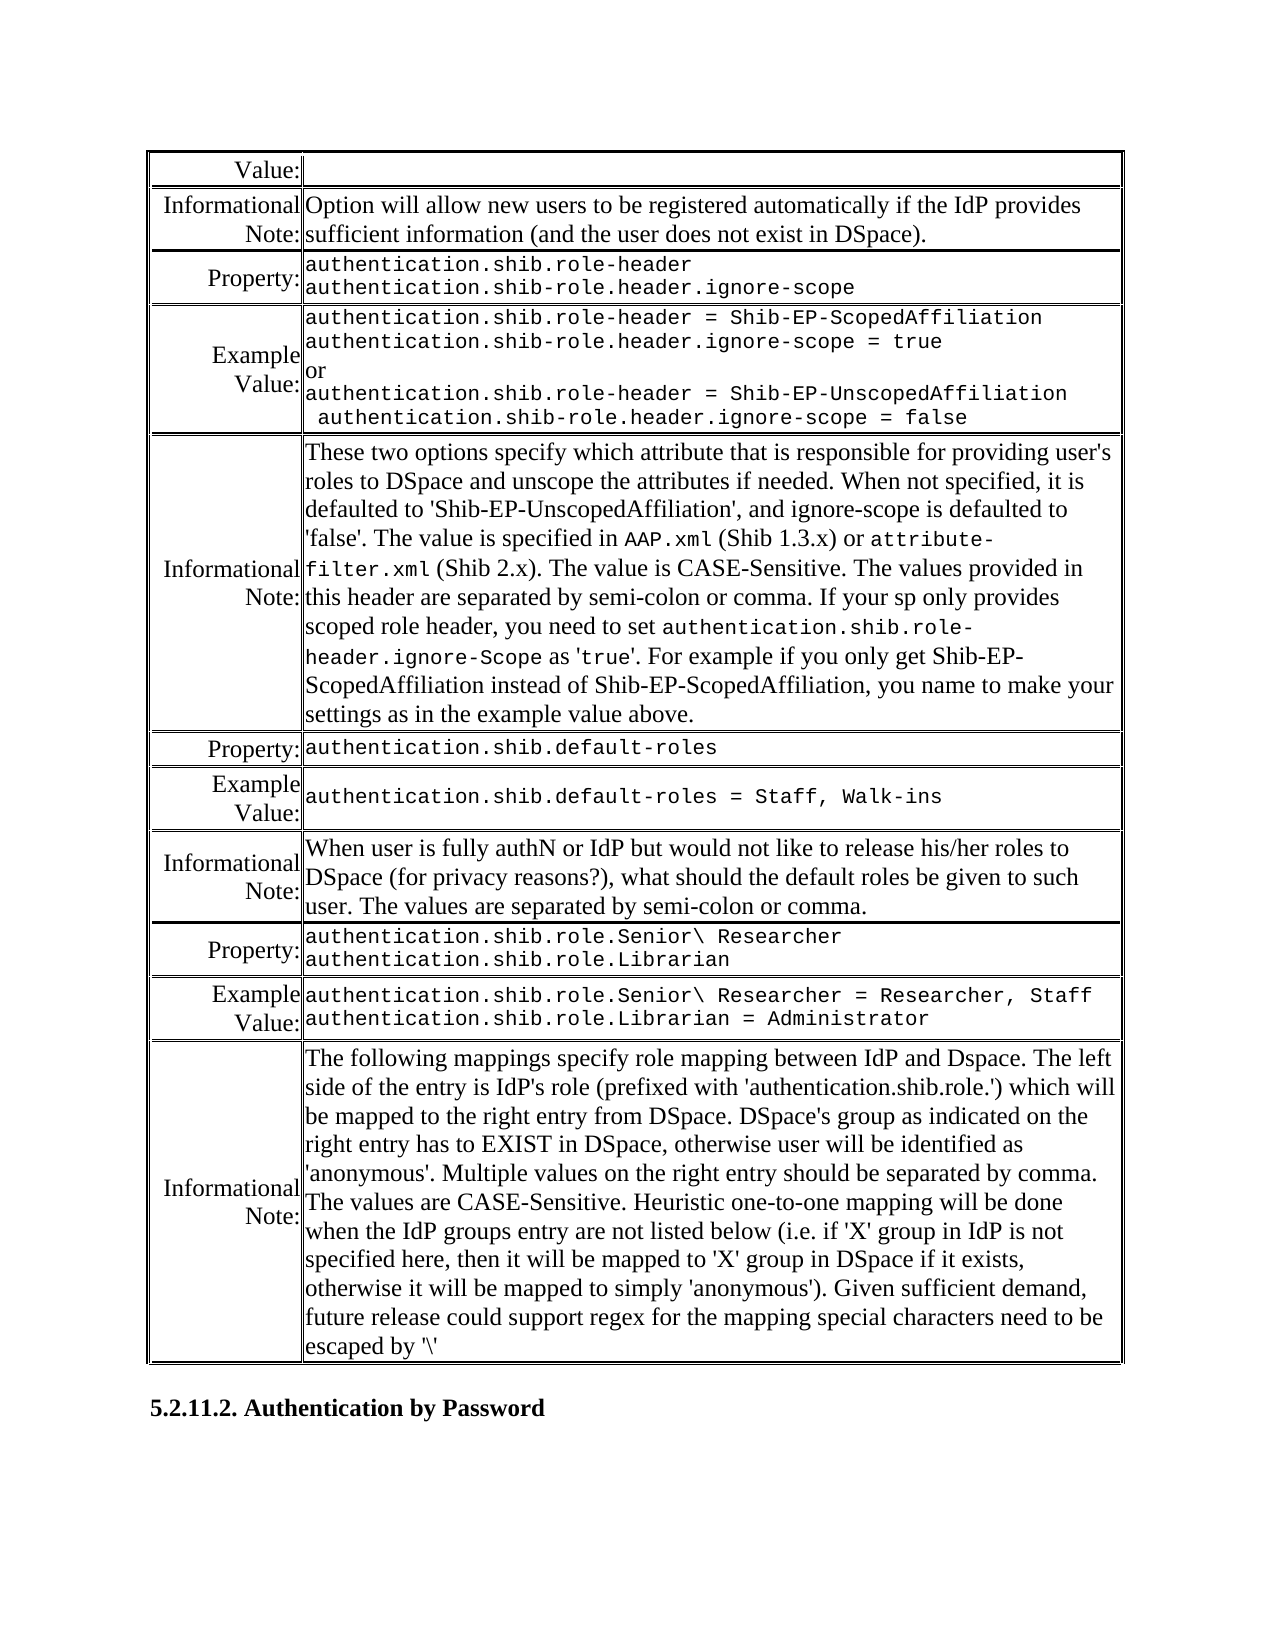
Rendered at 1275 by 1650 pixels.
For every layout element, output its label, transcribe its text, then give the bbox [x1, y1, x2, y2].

table_cell Informational Note: [150, 1039, 301, 1361]
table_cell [303, 153, 1121, 185]
table_cell authentication.shib.role.Senior\ Researcher authentication.shib.role.Librarian [304, 921, 1121, 975]
table_cell Property: [150, 921, 301, 975]
text 5.2.11.2. Authentication by Password [150, 1393, 1125, 1422]
table_cell Example Value: [150, 765, 301, 828]
table_cell Informational Note: [150, 432, 301, 729]
table_cell Example Value: [148, 303, 303, 432]
table_cell authentication.shib.role-header authentication.shib-role.header.ignore-scope [304, 249, 1121, 303]
table_cell Example Value: [150, 153, 303, 185]
table_cell The following mappings specify role mapping between IdP and Dspace. The left side of the entry is IdP's role (prefixed with 'authentication.shib.role.') which will be mapped to the right entry from DSpace. DSpace's group as indicated on the right entry has to EXIST in DSpace, otherwise user will be identified as 'anonymous'. Multiple values on the right entry should be separated by comma. The values are CASE-Sensitive. Heuristic one-to-one mapping will be done when the IdP groups entry are not listed below (i.e. if 'X' group in IdP is not specified here, then it will be mapped to 'X' group in DSpace if it exists, otherwise it will be mapped to simply 'anonymous'). Given sufficient demand, future release could support regex for the mapping special characters need to be escaped by '\' [304, 1039, 1122, 1361]
table_cell These two options specify which attribute that is responsible for providing user's roles to DSpace and unscope the attributes if needed. When not specified, it is defaulted to 'Shib-EP-UnscopedAffiliation', and ignore-scope is defaulted to 'false'. The value is specified in AAP.xml (Shib 1.3.x) or attribute-filter.xml (Shib 2.x). The value is CASE-Sensitive. The values provided in this header are separated by semi-colon or comma. If your sp only provides scoped role header, you need to set authentication.shib.role-header.ignore-Scope as 'true'. For example if you only get Shib-EP-ScopedAffiliation instead of Shib-EP-ScopedAffiliation, you name to make your settings as in the example value above. [304, 432, 1122, 729]
table_cell Informational Note: [150, 185, 301, 249]
table_cell Informational Note: [150, 829, 301, 921]
table_cell When user is fully authN or IdP but would not like to release his/her roles to DSpace (for privacy reasons?), what should the default roles be given to such user. The values are separated by semi-colon or comma. [304, 829, 1122, 921]
table_cell Example Value: [148, 975, 303, 1038]
table_cell authentication.shib.role-header = Shib-EP-ScopedAffiliation authentication.shib-role.header.ignore-scope = true or authentication.shib.role-header = Shib-EP-UnscopedAffiliation authentication.shib-role.header.ignore-scope = false [303, 303, 1123, 432]
table_cell Option will allow new users to be registered automatically if the IdP provides sufficient information (and the user does not exist in DSpace). [304, 185, 1122, 249]
table_cell authentication.shib.role.Senior\ Researcher = Researcher, Staff authentication.shib.role.Librarian = Administrator [303, 975, 1123, 1038]
table_cell Property: [150, 249, 301, 303]
table_cell authentication.shib.default-roles [304, 730, 1122, 764]
table_cell Property: [150, 730, 301, 764]
table_cell authentication.shib.default-roles = Staff, Walk-ins [304, 765, 1122, 828]
